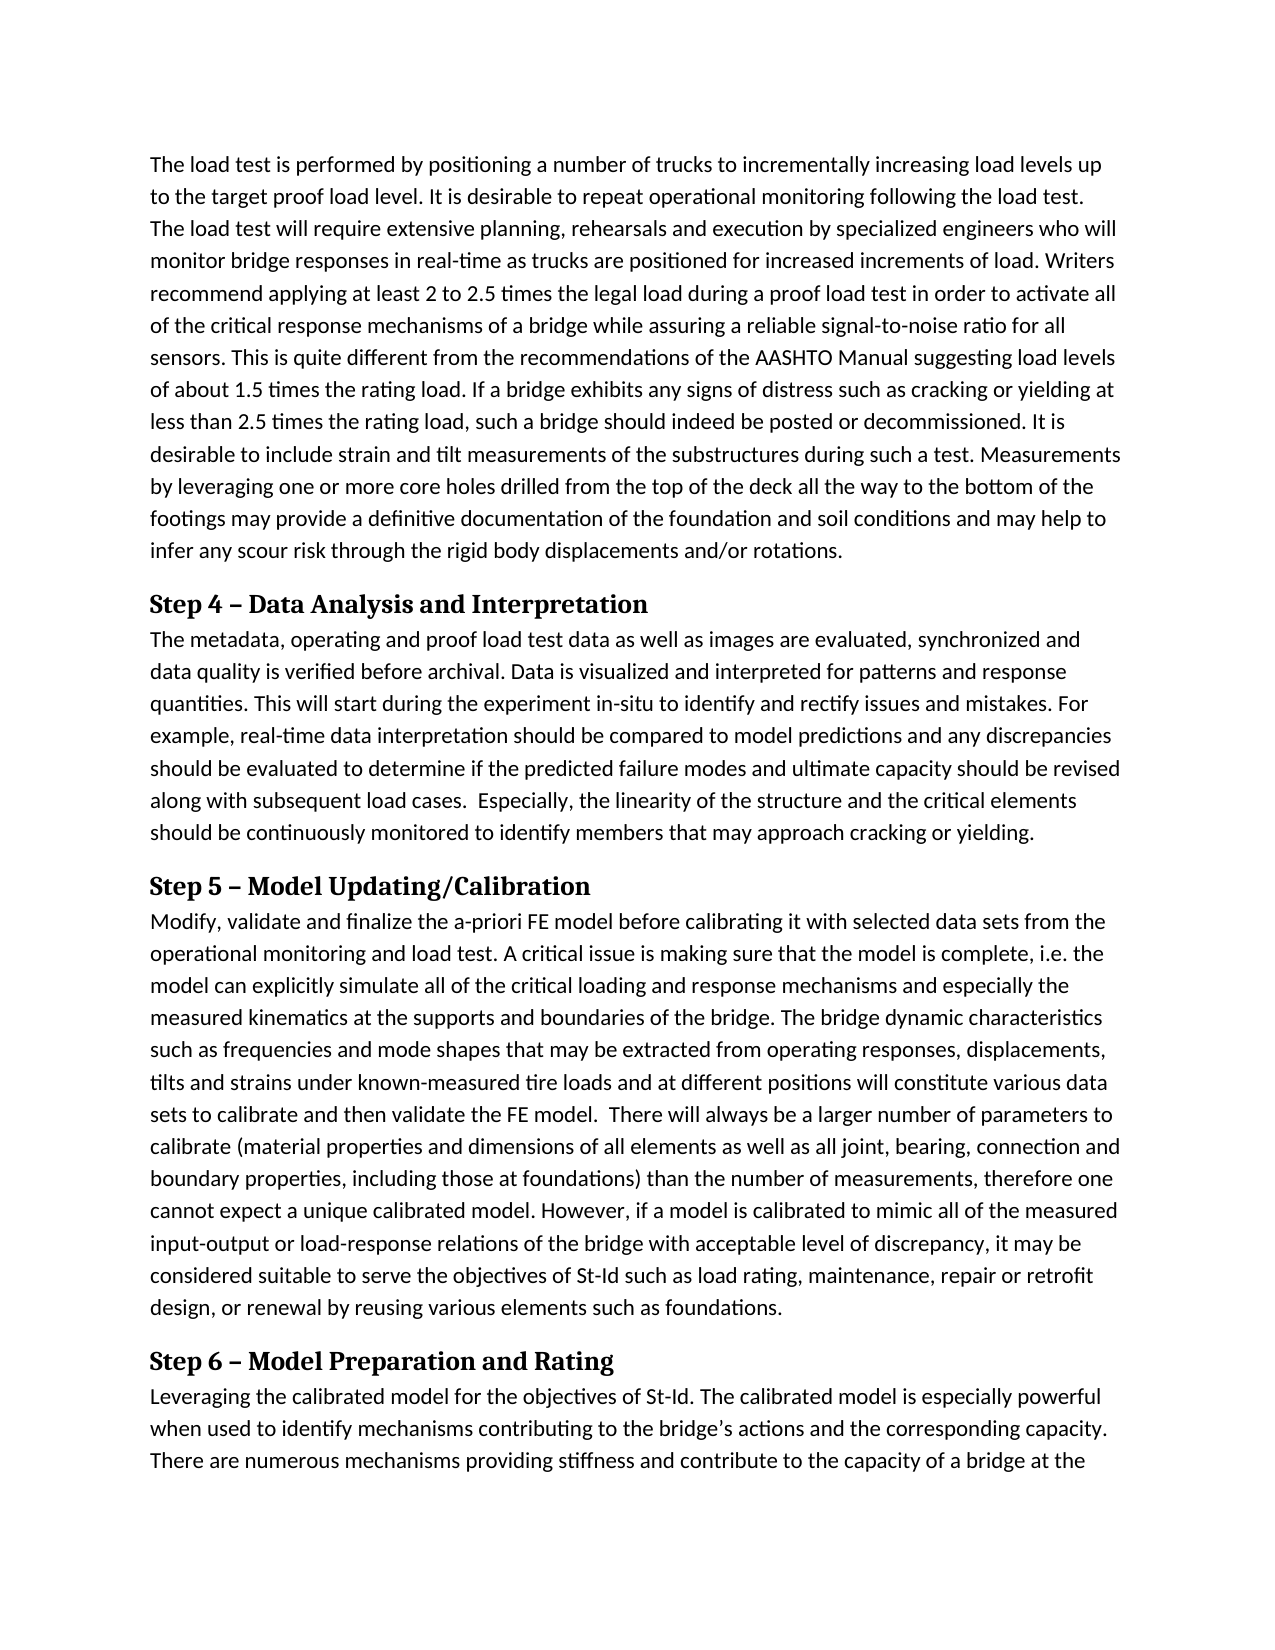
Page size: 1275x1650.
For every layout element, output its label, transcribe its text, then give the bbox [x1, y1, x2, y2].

text The metadata, operating and proof load test data as well as images are evaluated, synchronized and data quality is verified before archival. Data is visualized and interpreted for patterns and response quantities. This will start during the experiment in-situ to identify and rectify issues and mistakes. For example, real-time data interpretation should be compared to model predictions and any discrepancies should be evaluated to determine if the predicted failure modes and ultimate capacity should be revised along with subsequent load cases. Especially, the linearity of the structure and the critical elements should be continuously monitored to identify members that may approach cracking or yielding. [150, 625, 1125, 846]
text Modify, validate and finalize the a-priori FE model before calibrating it with selected data sets from the operational monitoring and load test. A critical issue is making sure that the model is complete, i.e. the model can explicitly simulate all of the critical loading and response mechanisms and especially the measured kinematics at the supports and boundaries of the bridge. The bridge dynamic characteristics such as frequencies and mode shapes that may be extracted from operating responses, displacements, tilts and strains under known-measured tire loads and at different positions will constitute various data sets to calibrate and then validate the FE model. There will always be a larger number of parameters to calibrate (material properties and dimensions of all elements as well as all joint, bearing, connection and boundary properties, including those at foundations) than the number of measurements, therefore one cannot expect a unique calibrated model. However, if a model is calibrated to mimic all of the measured input-output or load-response relations of the bridge with acceptable level of discrepancy, it may be considered suitable to serve the objectives of St-Id such as load rating, maintenance, repair or retrofit design, or renewal by reusing various elements such as foundations. [150, 907, 1125, 1321]
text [150, 1382, 1125, 1474]
subtitle Step 4 – Data Analysis and Interpretation [150, 589, 1125, 620]
text The load test is performed by positioning a number of trucks to incrementally increasing load levels up to the target proof load level. It is desirable to repeat operational monitoring following the load test. The load test will require extensive planning, rehearsals and execution by specialized engineers who will monitor bridge responses in real-time as trucks are positioned for increased increments of load. Writers recommend applying at least 2 to 2.5 times the legal load during a proof load test in order to activate all of the critical response mechanisms of a bridge while assuring a reliable signal-to-noise ratio for all sensors. This is quite different from the recommendations of the AASHTO Manual suggesting load levels of about 1.5 times the rating load. If a bridge exhibits any signs of distress such as cracking or yielding at less than 2.5 times the rating load, such a bridge should indeed be posted or decommissioned. It is desirable to include strain and tilt measurements of the substructures during such a test. Measurements by leveraging one or more core holes drilled from the top of the deck all the way to the bottom of the footings may provide a definitive documentation of the foundation and soil conditions and may help to infer any scour risk through the rigid body displacements and/or rotations. [150, 150, 1125, 564]
subtitle Step 5 – Model Updating/Calibration [150, 871, 1125, 902]
subtitle Step 6 – Model Preparation and Rating [150, 1346, 1125, 1377]
